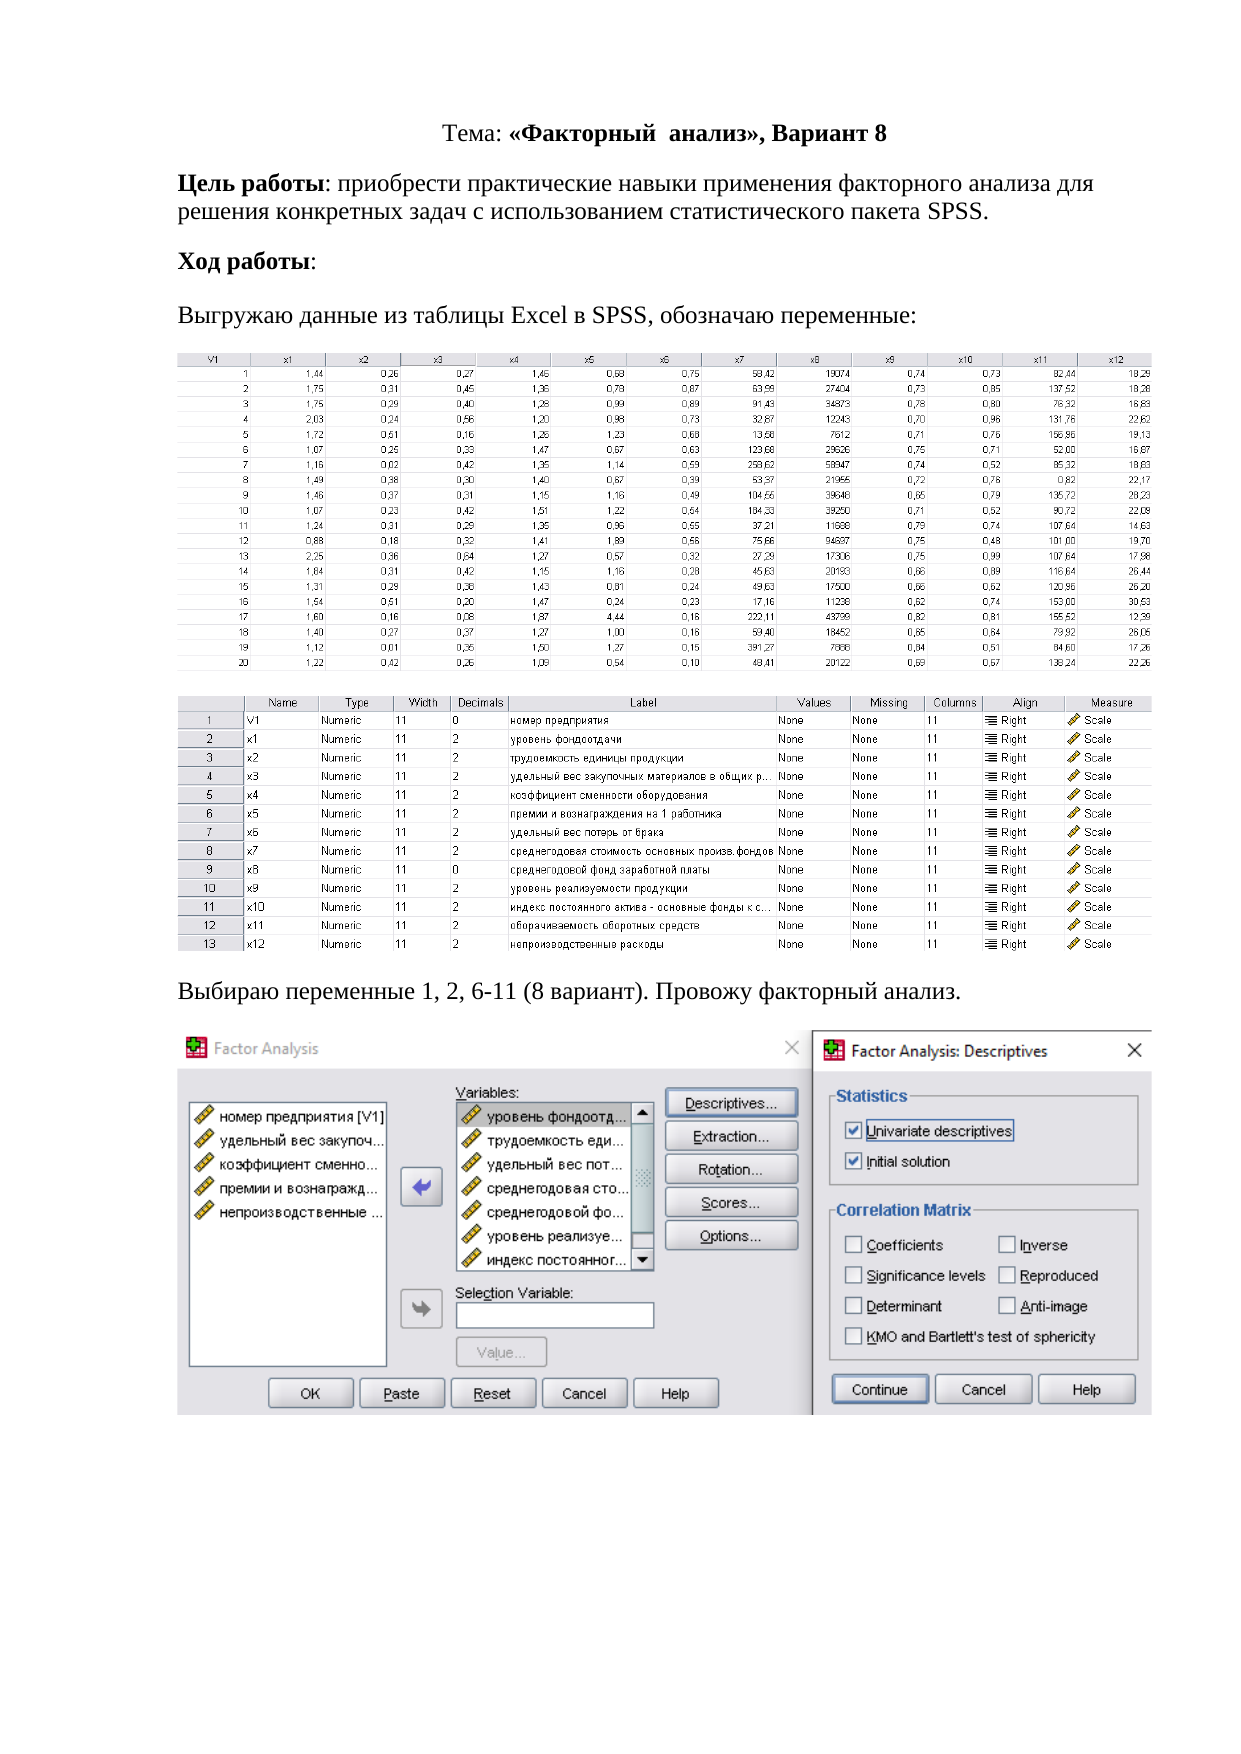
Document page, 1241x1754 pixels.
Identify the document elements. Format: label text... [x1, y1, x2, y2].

text Тема: «Факторный анализ», Вариант 8 [177, 118, 1152, 147]
text Ход работы: [177, 246, 1152, 275]
text Выгружаю данные из таблицы Excel в SPSS, обозначаю переменные: [177, 300, 1152, 329]
picture [177, 696, 1152, 951]
picture [177, 1030, 1152, 1415]
text Выбираю переменные 1, 2, 6-11 (8 вариант). Провожу факторный анализ. [177, 976, 1152, 1005]
picture [177, 353, 1152, 671]
text Цель работы: приобрести практические навыки применения факторного анализа для решения конкретных задач с использованием статистического пакета SPSS. [177, 168, 1152, 225]
